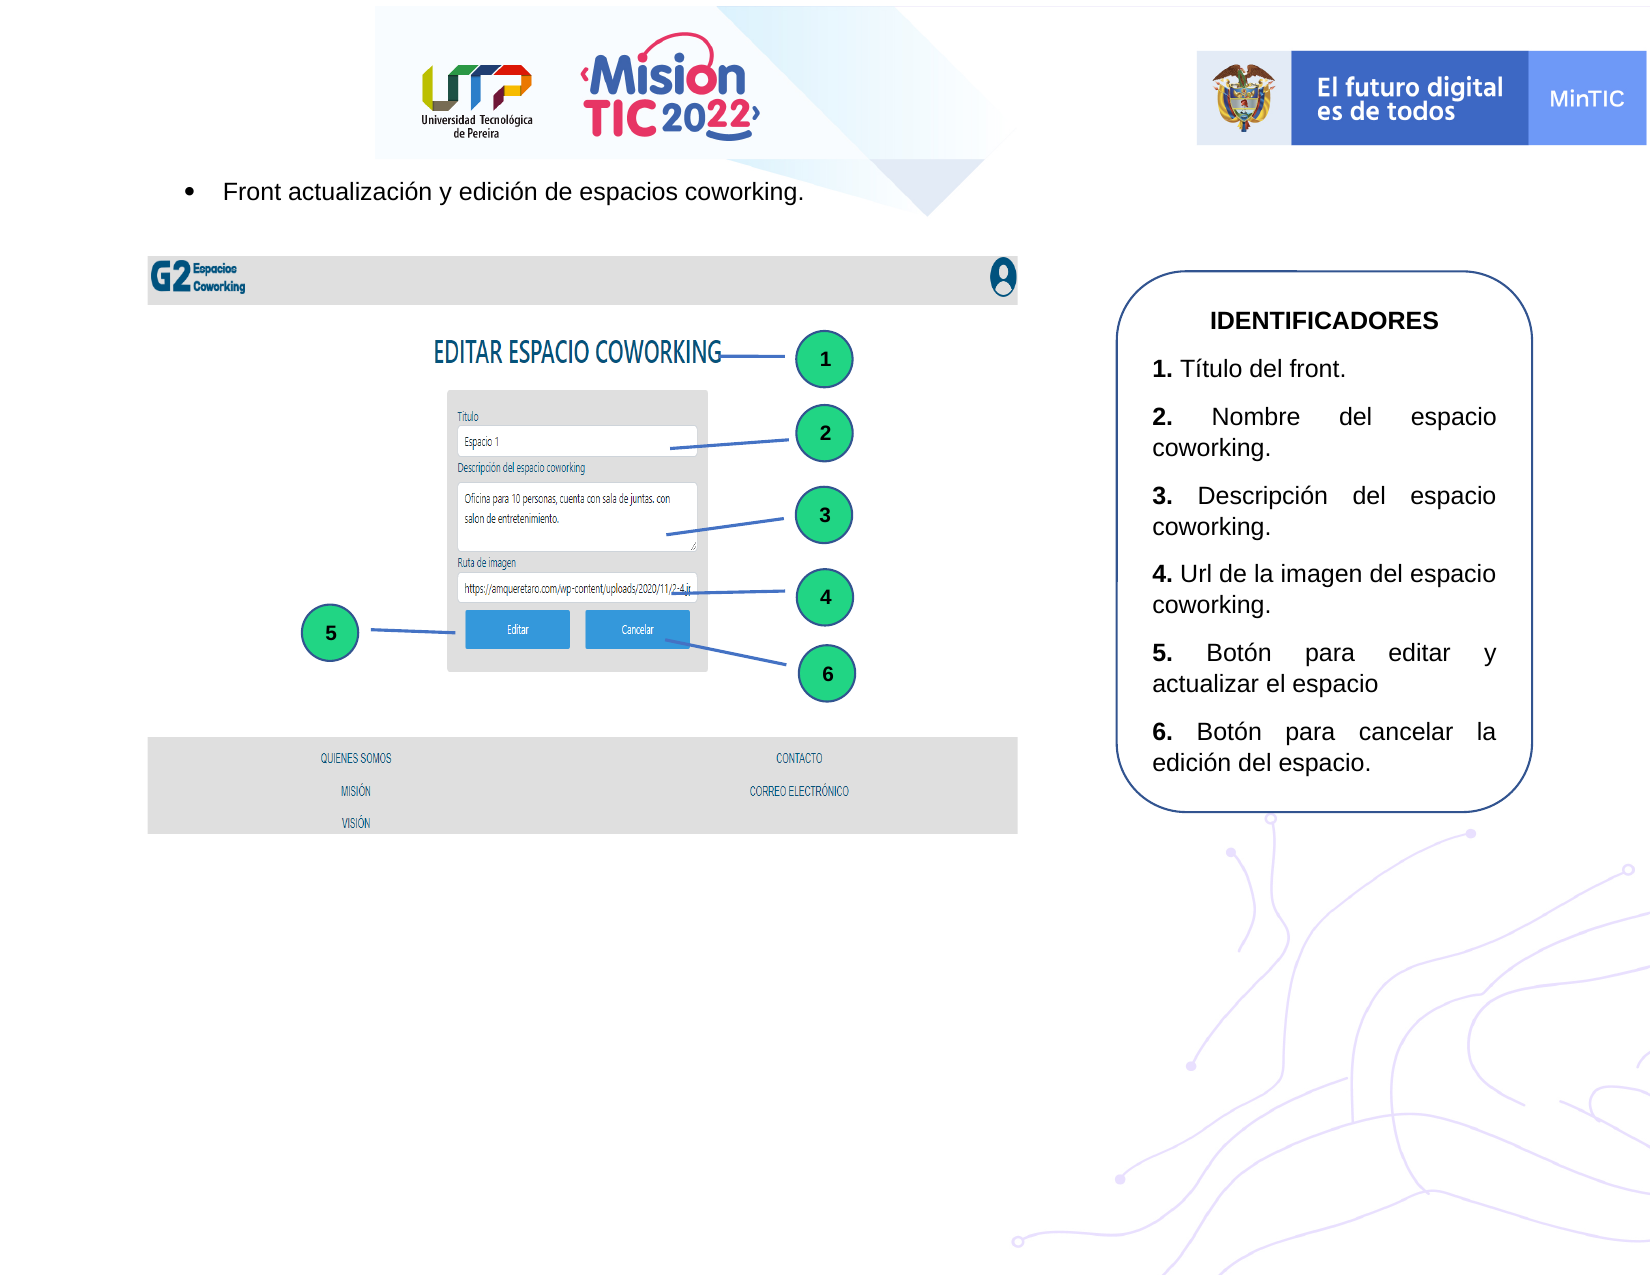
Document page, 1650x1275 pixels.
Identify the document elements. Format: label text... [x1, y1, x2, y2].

list Front actualización y edición de espacios coworking. [185, 177, 1502, 206]
picture [147, 6, 1650, 1275]
